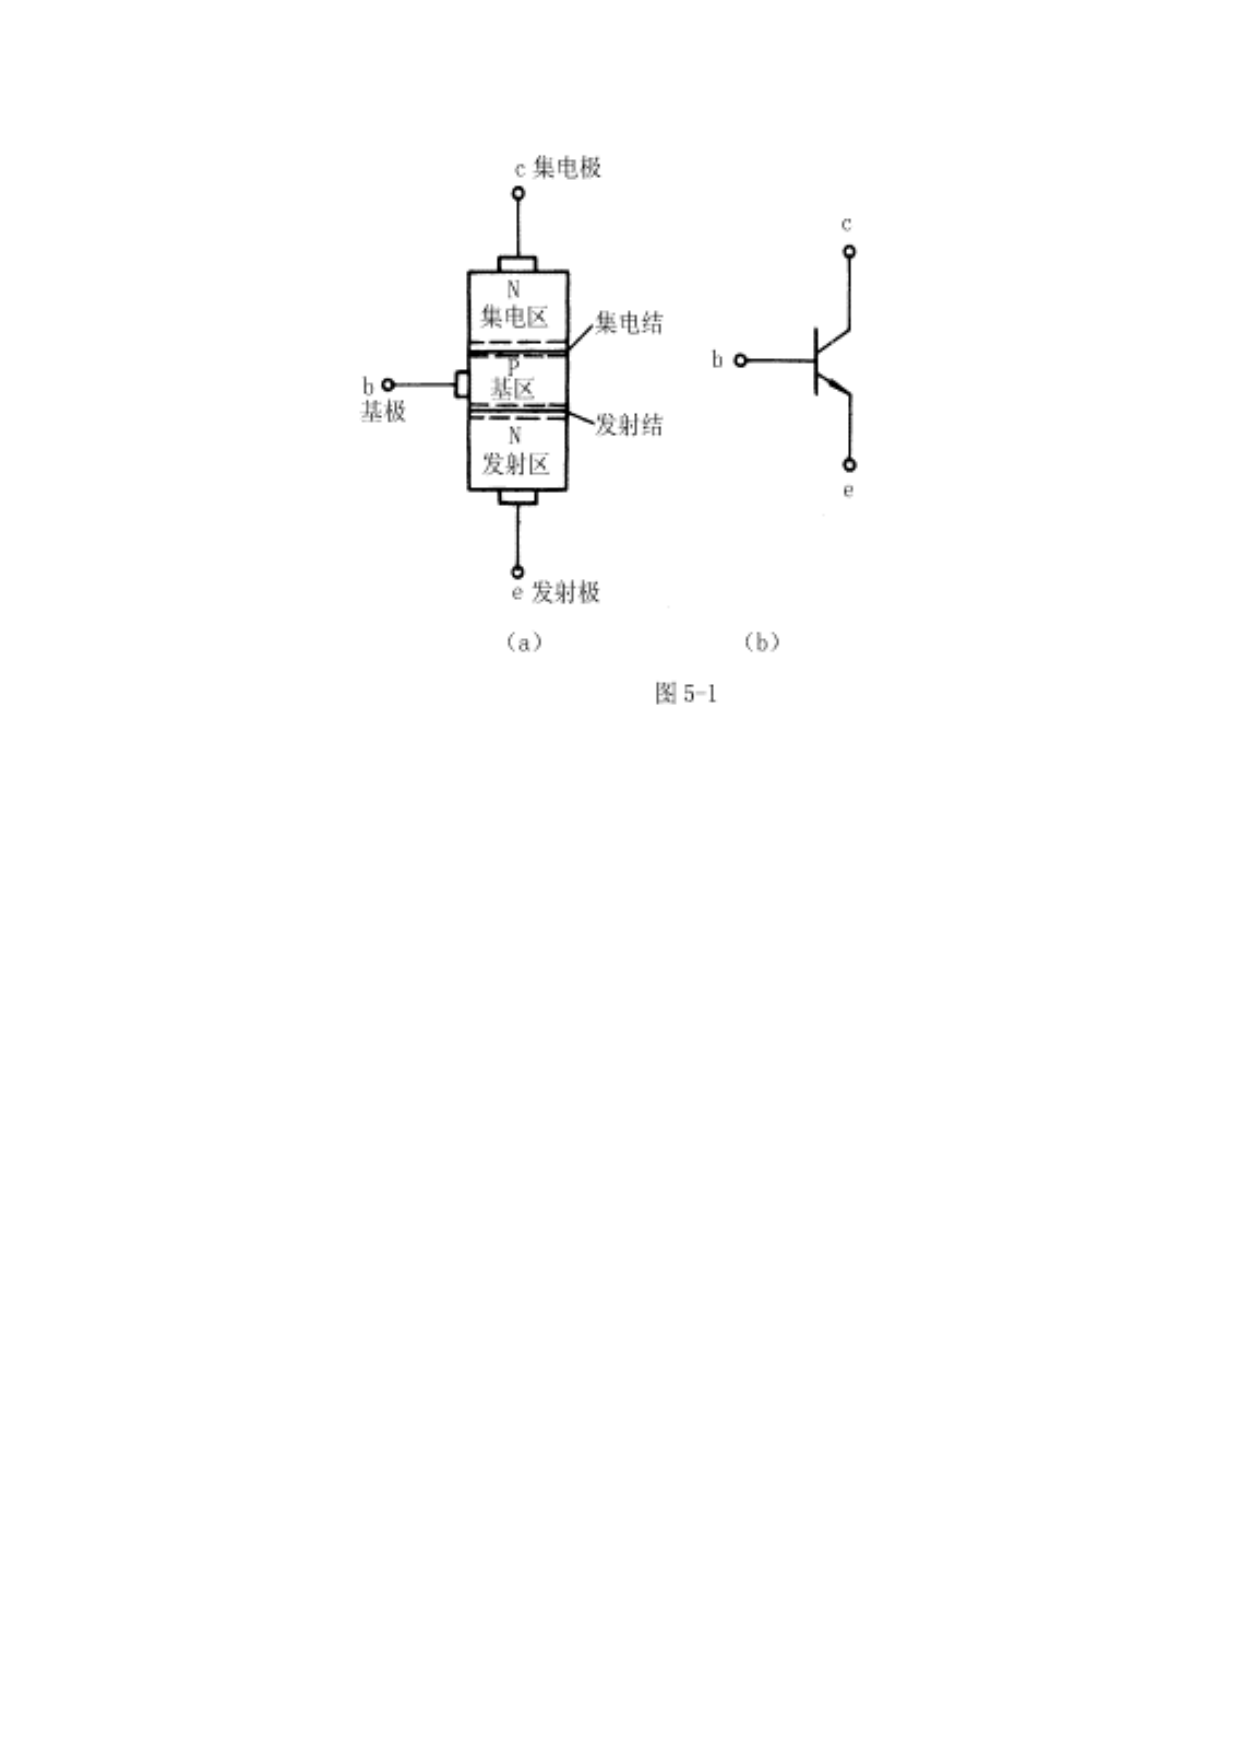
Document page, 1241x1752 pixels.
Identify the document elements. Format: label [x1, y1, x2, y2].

picture [345, 145, 895, 718]
